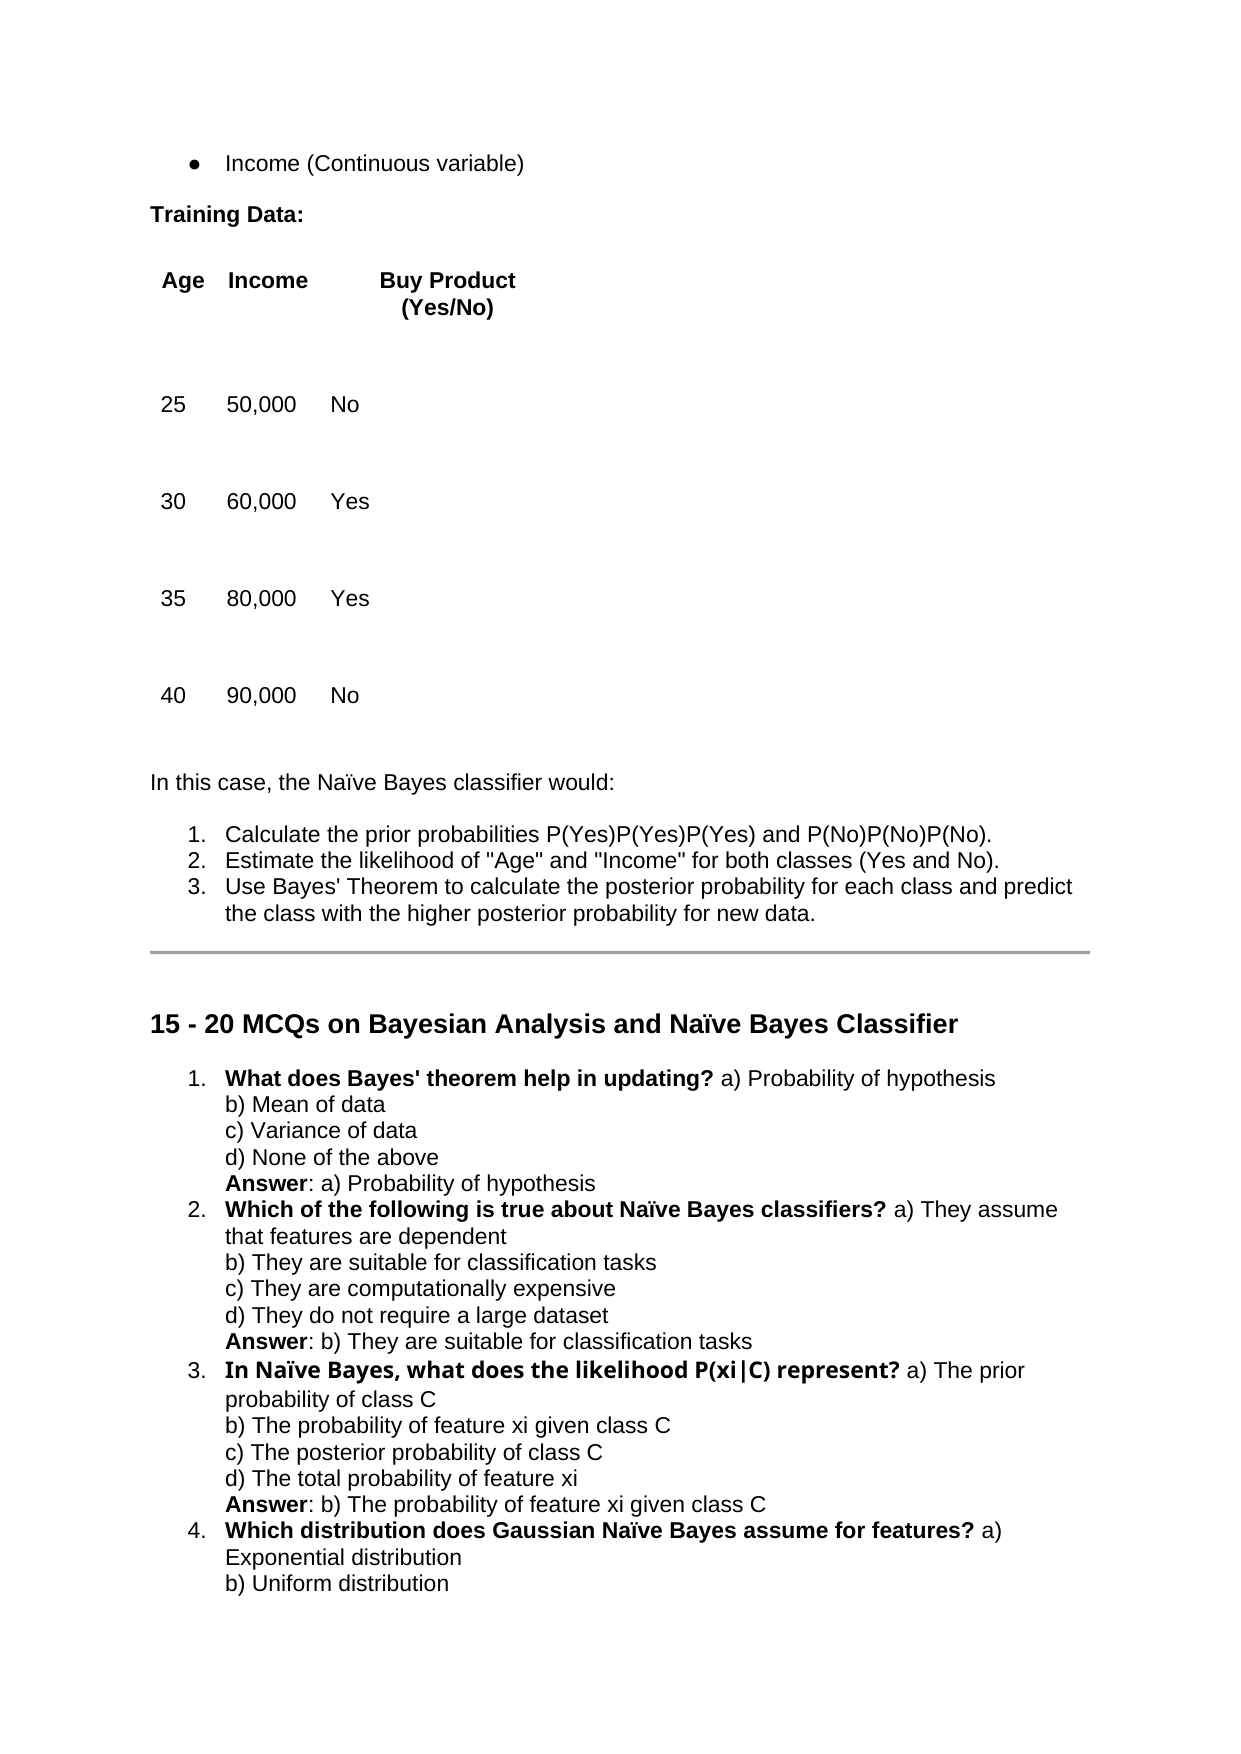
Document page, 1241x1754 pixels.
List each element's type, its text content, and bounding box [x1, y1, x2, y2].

subtitle 15 - 20 MCQs on Bayesian Analysis and Naïve Bayes Classifier [150, 1008, 1090, 1039]
subtitle Training Data: [150, 201, 1090, 228]
list Income (Continuous variable) [187, 150, 1090, 176]
list What does Bayes' theorem help in updating? a) Probability of hypothesis b) Mean of data c) Variance of data d) None of the above Answer: a) Probability of hypothesis [187, 1064, 1090, 1196]
text In this case, the Naïve Bayes classifier would: [150, 769, 1090, 796]
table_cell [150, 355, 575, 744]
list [187, 1517, 1090, 1597]
list Estimate the likelihood of "Age" and "Income" for both classes (Yes and No). [187, 847, 1090, 873]
list Calculate the prior probabilities P(Yes)P(Yes)P(Yes) and P(No)P(No)P(No). [187, 821, 1090, 847]
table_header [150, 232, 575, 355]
list Which of the following is true about Naïve Bayes classifiers? a) They assume that features are dependent b) They are suitable for classification tasks c) They are computationally expensive d) They do not require a large dataset Answer: b) They are suitable for classification tasks [187, 1196, 1090, 1354]
list In Naïve Bayes, what does the likelihood P(xi∣C) represent? a) The prior probability of class C b) The probability of feature xi​ given class C c) The posterior probability of class C d) The total probability of feature xi Answer: b) The probability of feature xi​ given class C [187, 1354, 1090, 1517]
list Use Bayes' Theorem to calculate the posterior probability for each class and predict the class with the higher posterior probability for new data. [187, 873, 1090, 926]
